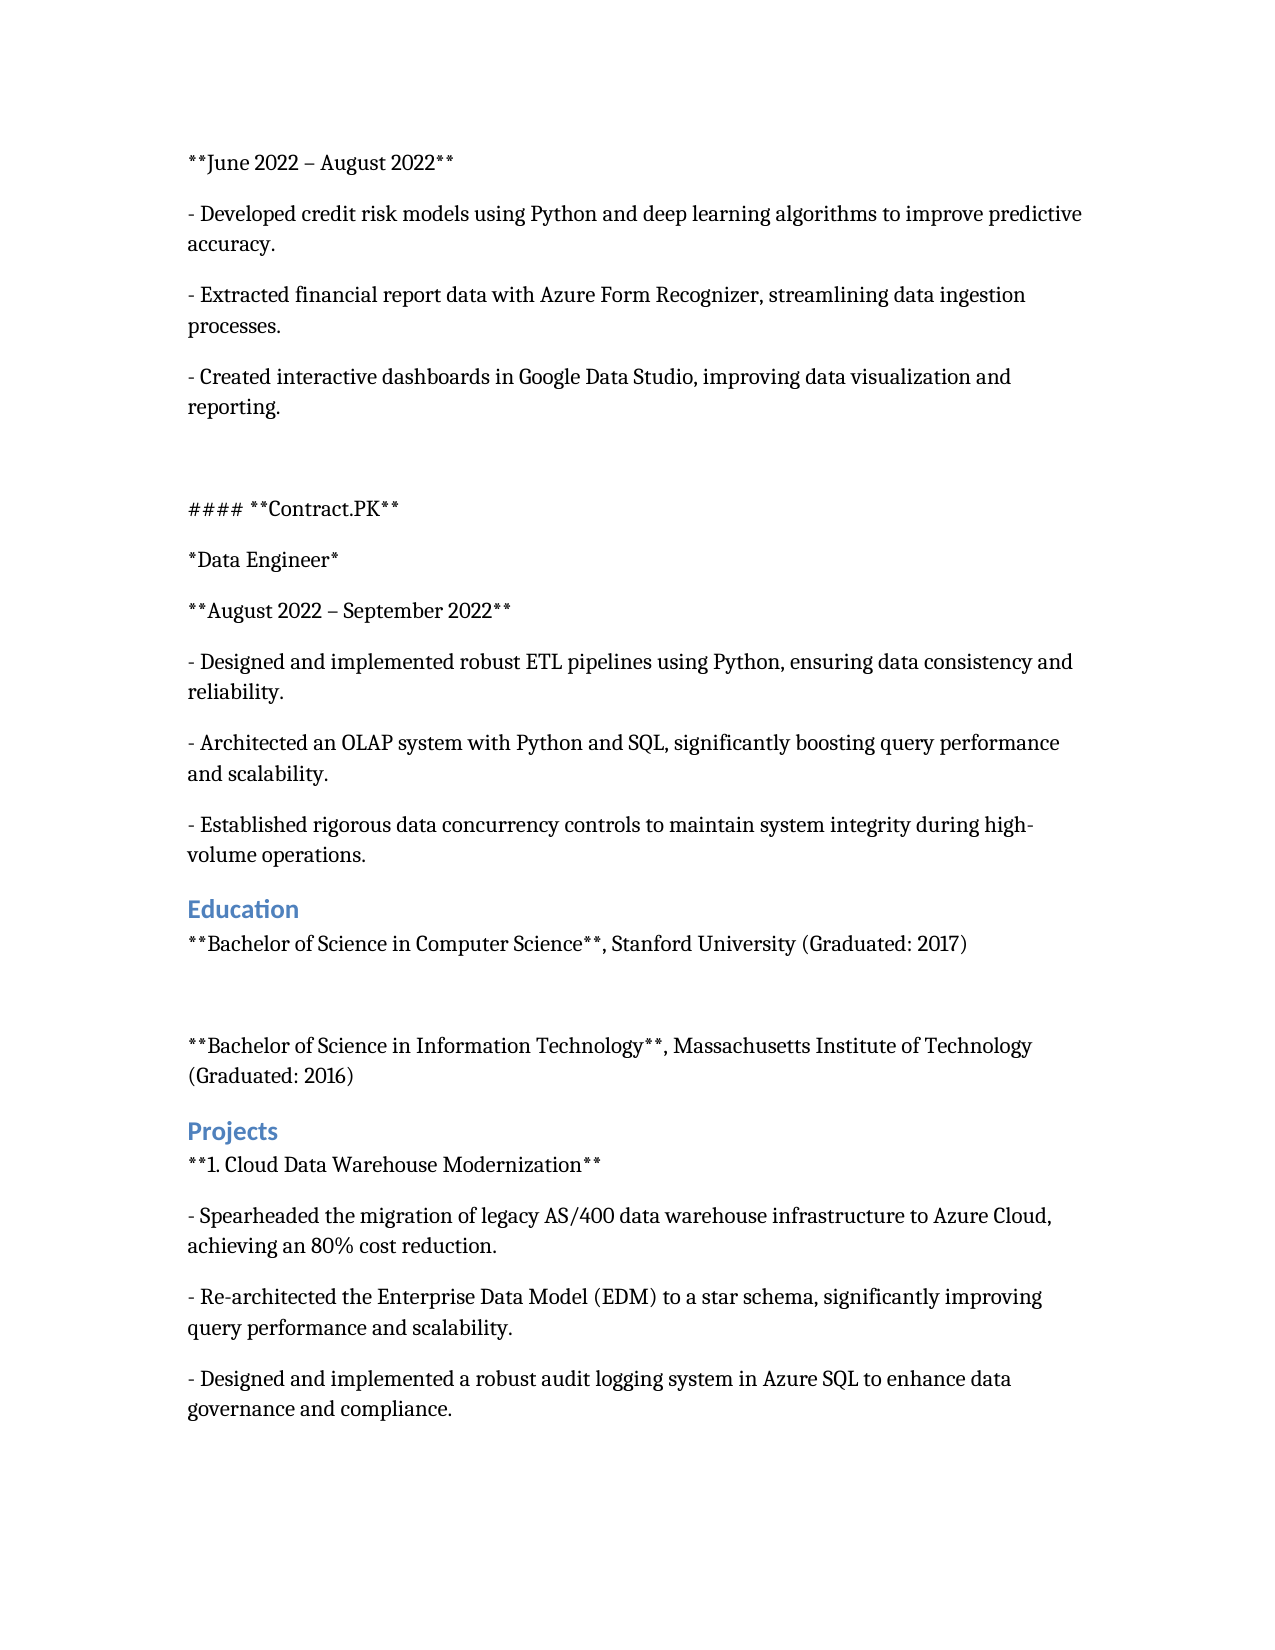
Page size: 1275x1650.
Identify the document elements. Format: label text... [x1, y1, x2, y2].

text - Designed and implemented robust ETL pipelines using Python, ensuring data consistency and reliability. [187, 649, 1087, 706]
text **June 2022 – August 2022** [187, 150, 1087, 176]
text - Re-architected the Enterprise Data Model (EDM) to a star schema, significantly improving query performance and scalability. [187, 1284, 1087, 1341]
text - Established rigorous data concurrency controls to maintain system integrity during high-volume operations. [187, 811, 1087, 868]
text - Developed credit risk models using Python and deep learning algorithms to improve predictive accuracy. [187, 201, 1087, 258]
text **Bachelor of Science in Information Technology**, Massachusetts Institute of Technology (Graduated: 2016) [187, 1033, 1087, 1089]
text - Designed and implemented a robust audit logging system in Azure SQL to enhance data governance and compliance. [187, 1365, 1087, 1422]
text #### **Contract.PK** [187, 496, 1087, 522]
text - Extracted financial report data with Azure Form Recognizer, streamlining data ingestion processes. [187, 282, 1087, 339]
subtitle Education [187, 893, 1087, 926]
text **August 2022 – September 2022** [187, 598, 1087, 624]
text - Architected an OLAP system with Python and SQL, significantly boosting query performance and scalability. [187, 730, 1087, 787]
text - Created interactive dashboards in Google Data Studio, improving data visualization and reporting. [187, 363, 1087, 420]
text - Spearheaded the migration of legacy AS/400 data warehouse infrastructure to Azure Cloud, achieving an 80% cost reduction. [187, 1203, 1087, 1259]
subtitle Projects [187, 1114, 1087, 1147]
text **Bachelor of Science in Computer Science**, Stanford University (Graduated: 2017) [187, 931, 1087, 957]
text **1. Cloud Data Warehouse Modernization** [187, 1152, 1087, 1178]
text *Data Engineer* [187, 547, 1087, 573]
